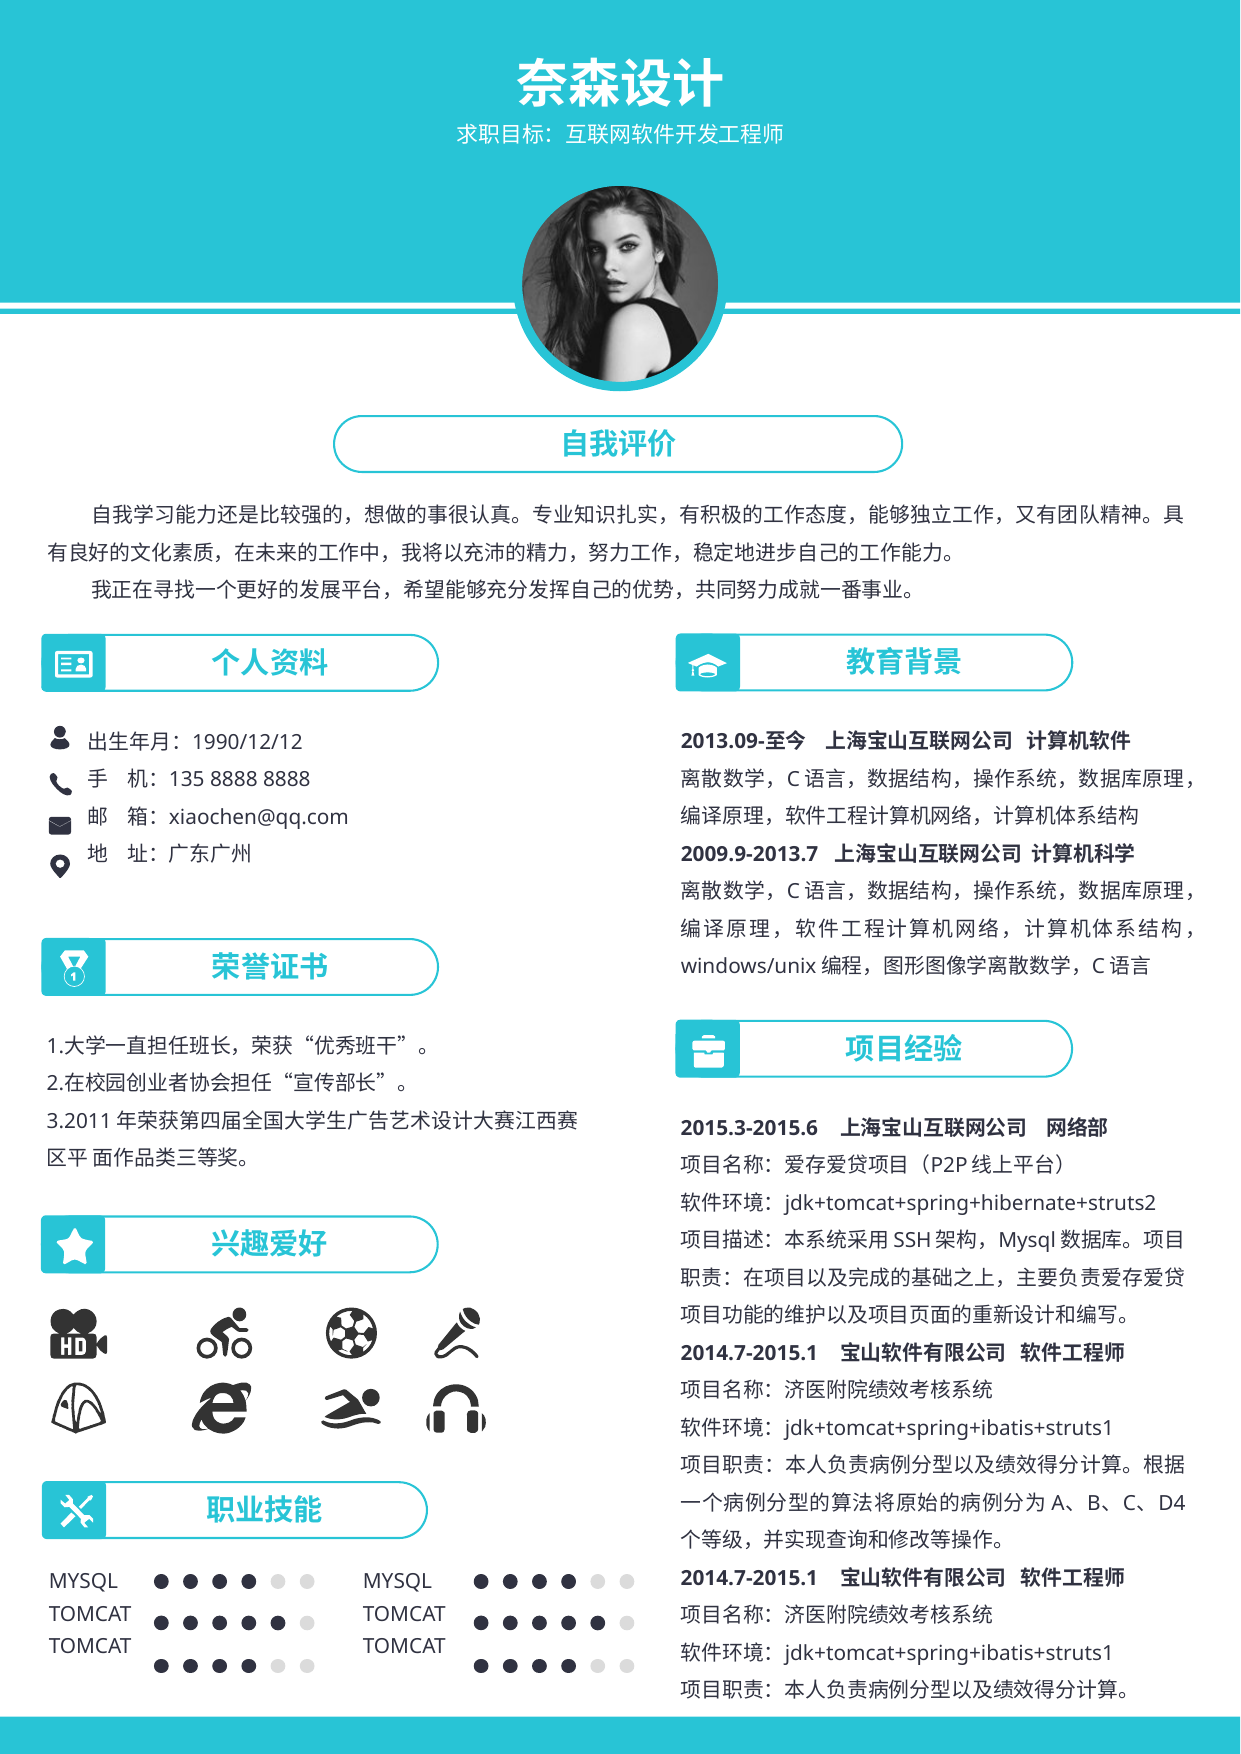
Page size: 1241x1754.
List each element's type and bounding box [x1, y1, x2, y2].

picture [523, 186, 718, 381]
